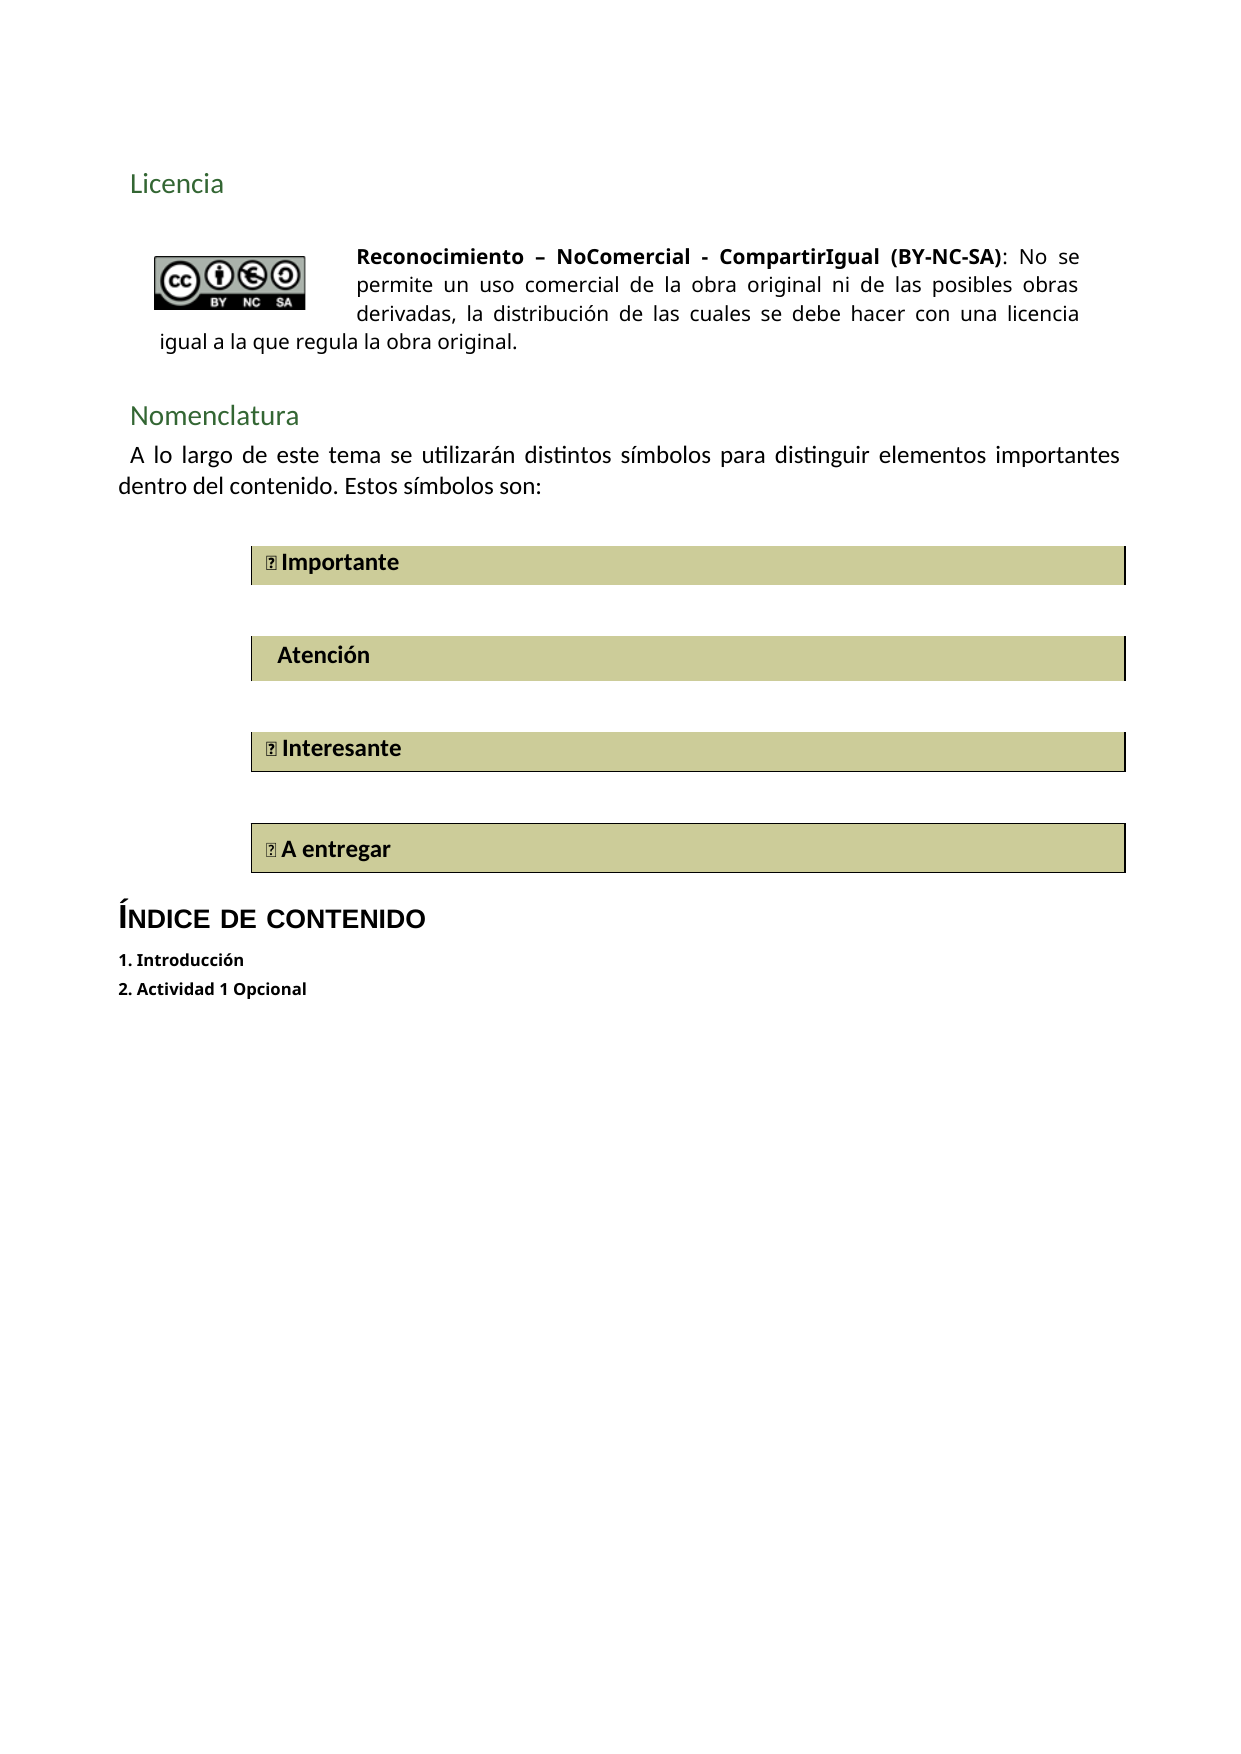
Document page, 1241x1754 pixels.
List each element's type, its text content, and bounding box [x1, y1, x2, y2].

text Licencia [118, 165, 1122, 201]
text Índice de contenido [118, 898, 1122, 936]
text 💬 Interesante [252, 732, 1124, 771]
text Reconocimiento – NoComercial - CompartirIgual (BY-NC-SA): No se permite un uso comercial de la obra original ni de las posibles obras derivadas, la distribución de las cuales se debe hacer con una licencia igual a la que regula la obra original. [159, 242, 1080, 356]
text ❕ Atención [252, 636, 1124, 681]
picture [154, 256, 306, 310]
text Nomenclatura [118, 397, 1122, 433]
text 📖 Importante [252, 546, 1124, 585]
text 📕 A entregar [252, 824, 1124, 872]
text A lo largo de este tema se utilizarán distintos símbolos para distinguir elementos importantes dentro del contenido. Estos símbolos son: [118, 439, 1122, 500]
